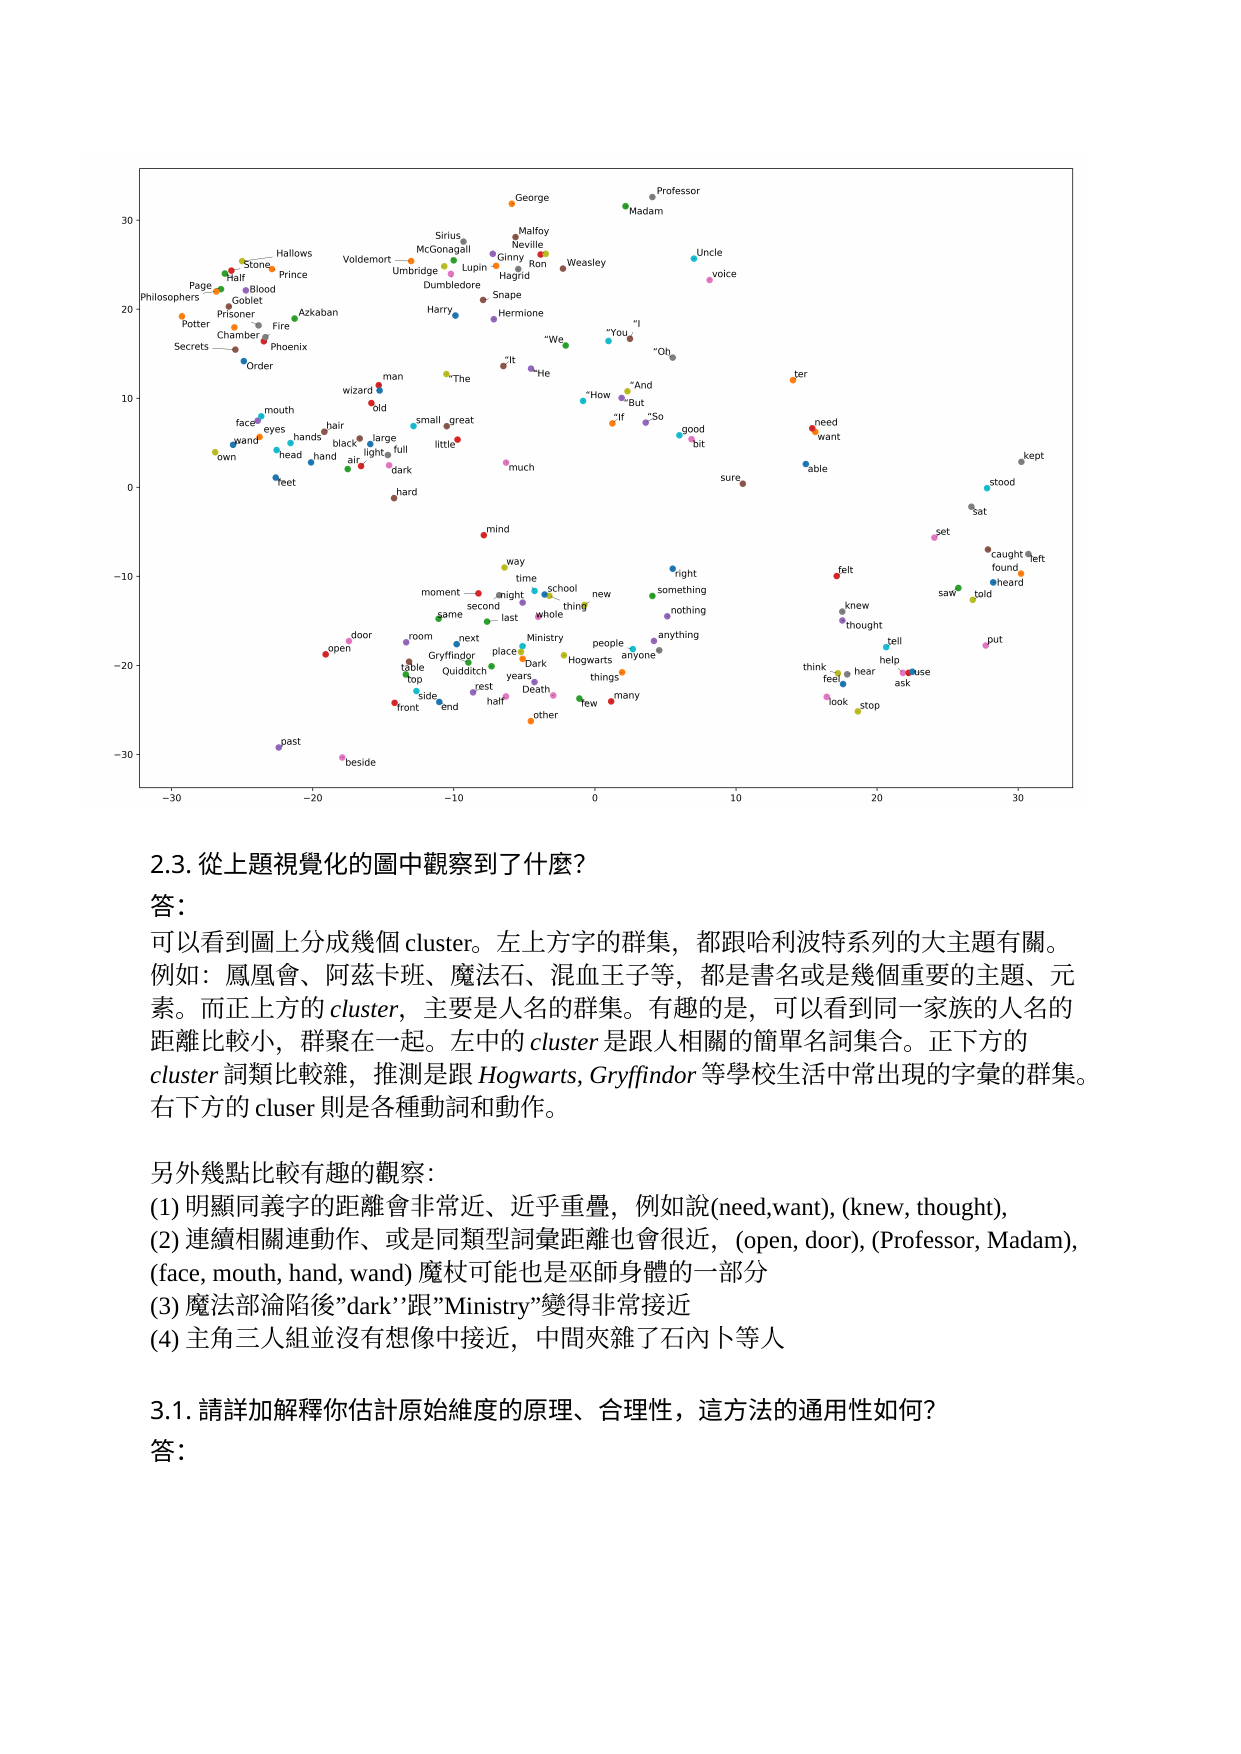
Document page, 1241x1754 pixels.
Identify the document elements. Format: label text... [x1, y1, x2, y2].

text 答： [150, 1432, 1090, 1468]
text (3) 魔法部淪陷後”dark’’跟”Ministry”變得非常接近 [150, 1291, 1090, 1320]
text 答： [150, 886, 1090, 922]
text 可以看到圖上分成幾個cluster。左上方字的群集，都跟哈利波特系列的大主題有關。例如：鳳凰會、阿茲卡班、魔法石、混血王子等，都是書名或是幾個重要的主題、元素。而正上方的cluster，主要是人名的群集。有趣的是，可以看到同一家族的人名的距離比較小，群聚在一起。左中的cluster是跟人相關的簡單名詞集合。正下方的cluster詞類比較雜，推測是跟Hogwarts, Gryffindor等學校生活中常出現的字彙的群集。 [150, 928, 1090, 1089]
text 2.3. 從上題視覺化的圖中觀察到了什麼？ [150, 844, 1090, 881]
text (4) 主角三人組並沒有想像中接近，中間夾雜了石內卜等人 [150, 1324, 1090, 1353]
text (1) 明顯同義字的距離會非常近、近乎重疊，例如說(need,want), (knew, thought), [150, 1192, 1090, 1221]
text 3.1. 請詳加解釋你估計原始維度的原理、合理性，這方法的通用性如何？ [150, 1390, 1090, 1426]
text (2) 連續相關連動作、或是同類型詞彙距離也會很近，(open, door), (Professor, Madam), (face, mouth, hand, wand) 魔杖可能也是巫師身體的一部分 [150, 1225, 1090, 1287]
text 另外幾點比較有趣的觀察： [150, 1159, 1090, 1188]
text 右下方的cluser則是各種動詞和動作。 [150, 1093, 1090, 1122]
